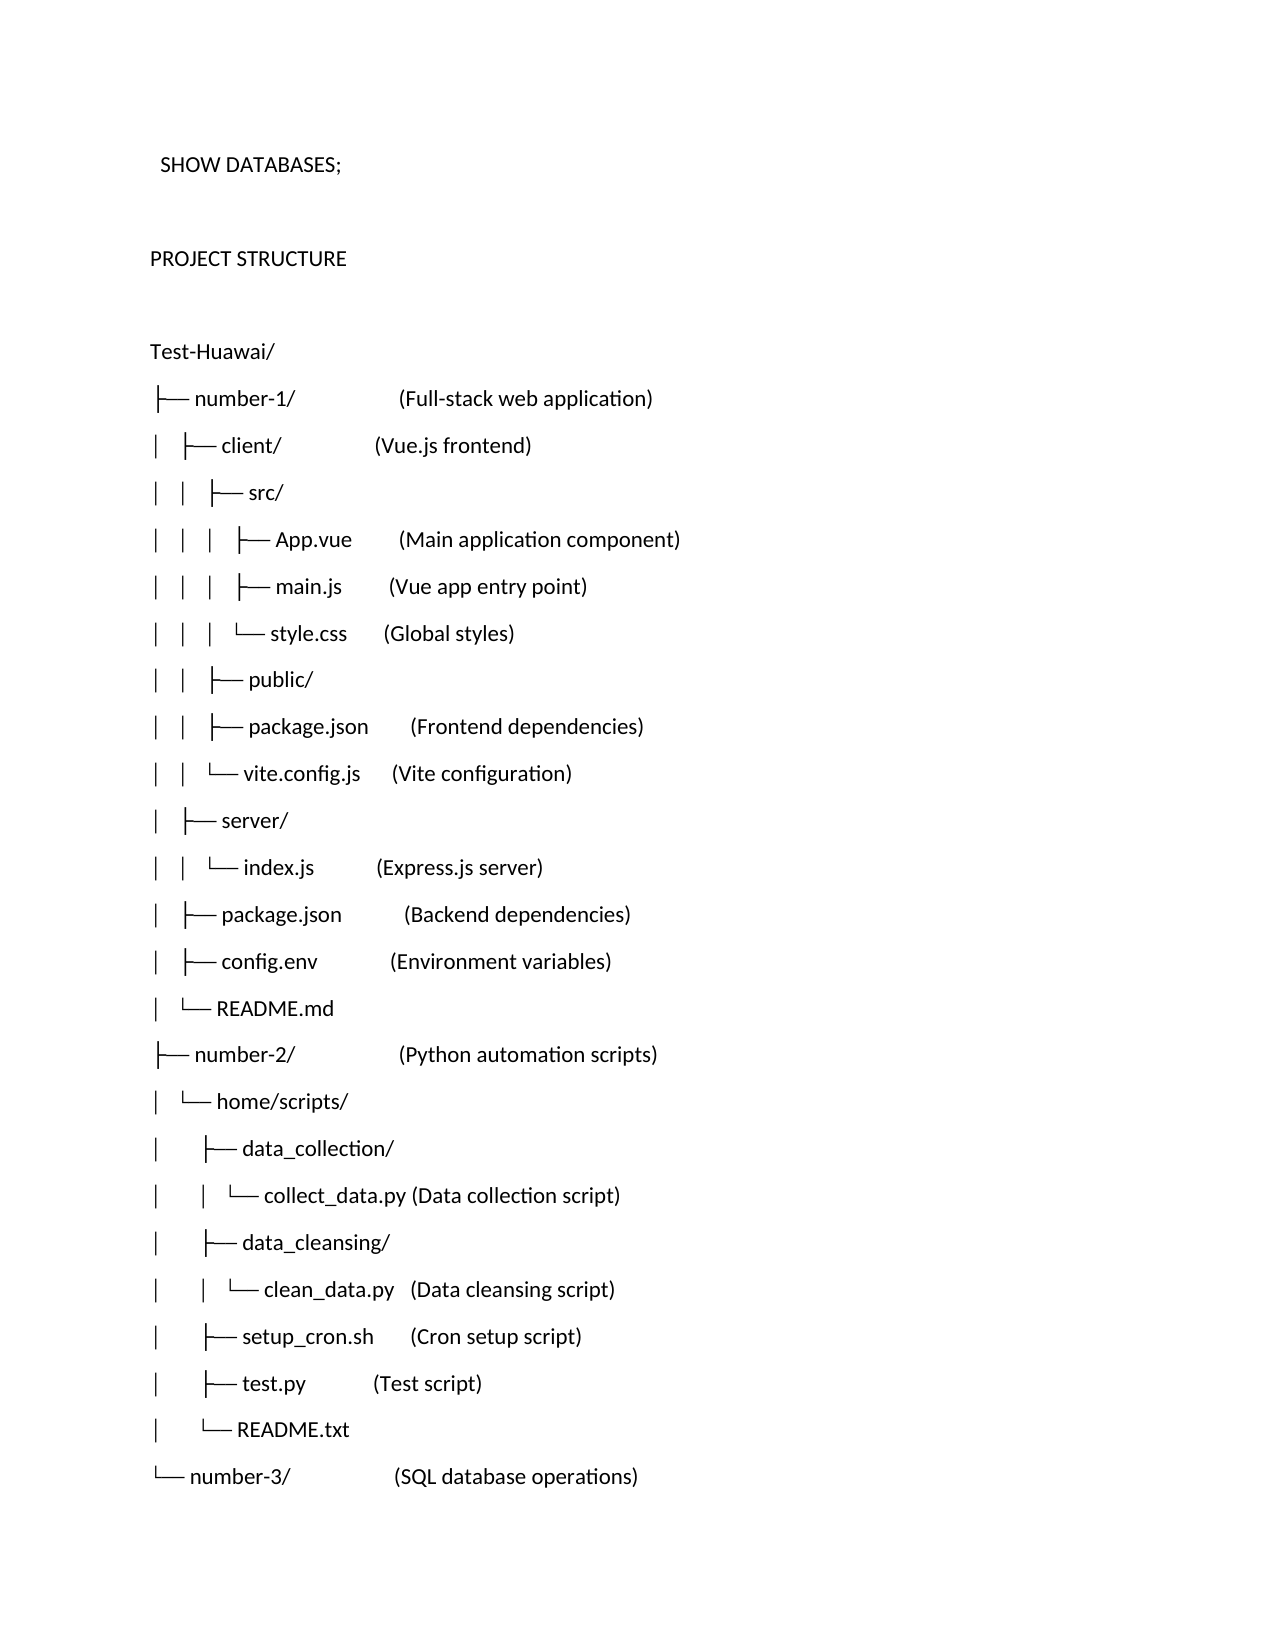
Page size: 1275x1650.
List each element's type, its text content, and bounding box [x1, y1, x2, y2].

text │ │ ├── src/ [150, 478, 1125, 506]
text └── number-3/ (SQL database operations) [150, 1462, 1125, 1491]
text │ └── README.txt [150, 1416, 1125, 1444]
text │ │ ├── package.json (Frontend dependencies) [150, 712, 1125, 741]
text │ ├── data_collection/ [150, 1134, 1125, 1162]
text │ │ │ ├── App.vue (Main application component) [150, 525, 1125, 553]
text │ │ ├── public/ [150, 666, 211, 694]
text │ ├── client/ (Vue.js frontend) [150, 431, 1125, 459]
text ├── number-1/ (Full-stack web application) [150, 384, 1125, 412]
text │ │ ├── public/ [213, 666, 1125, 694]
text Test-Huawai/ [150, 337, 1125, 366]
text │ │ └── index.js (Express.js server) [150, 853, 1125, 881]
text │ ├── setup_cron.sh (Cron setup script) [150, 1322, 1125, 1350]
text │ │ └── clean_data.py (Data cleansing script) [150, 1275, 1125, 1303]
text │ └── home/scripts/ [150, 1087, 1125, 1116]
text PROJECT STRUCTURE [150, 244, 1125, 272]
text │ ├── test.py (Test script) [150, 1369, 1125, 1397]
text │ ├── config.env (Environment variables) [150, 947, 1125, 975]
text │ │ └── collect_data.py (Data collection script) [150, 1181, 1125, 1209]
text ├── number-2/ (Python automation scripts) [159, 1041, 1125, 1069]
text │ ├── server/ [150, 806, 1125, 834]
text │ ├── data_cleansing/ [150, 1228, 1125, 1256]
text │ └── README.md [150, 994, 1125, 1022]
text │ ├── package.json (Backend dependencies) [150, 900, 1125, 928]
text │ │ │ ├── main.js (Vue app entry point) [150, 572, 1125, 600]
text │ │ └── vite.config.js (Vite configuration) [150, 759, 1125, 787]
text │ │ │ └── style.css (Global styles) [150, 619, 1125, 647]
text SHOW DATABASES; [150, 150, 1125, 178]
